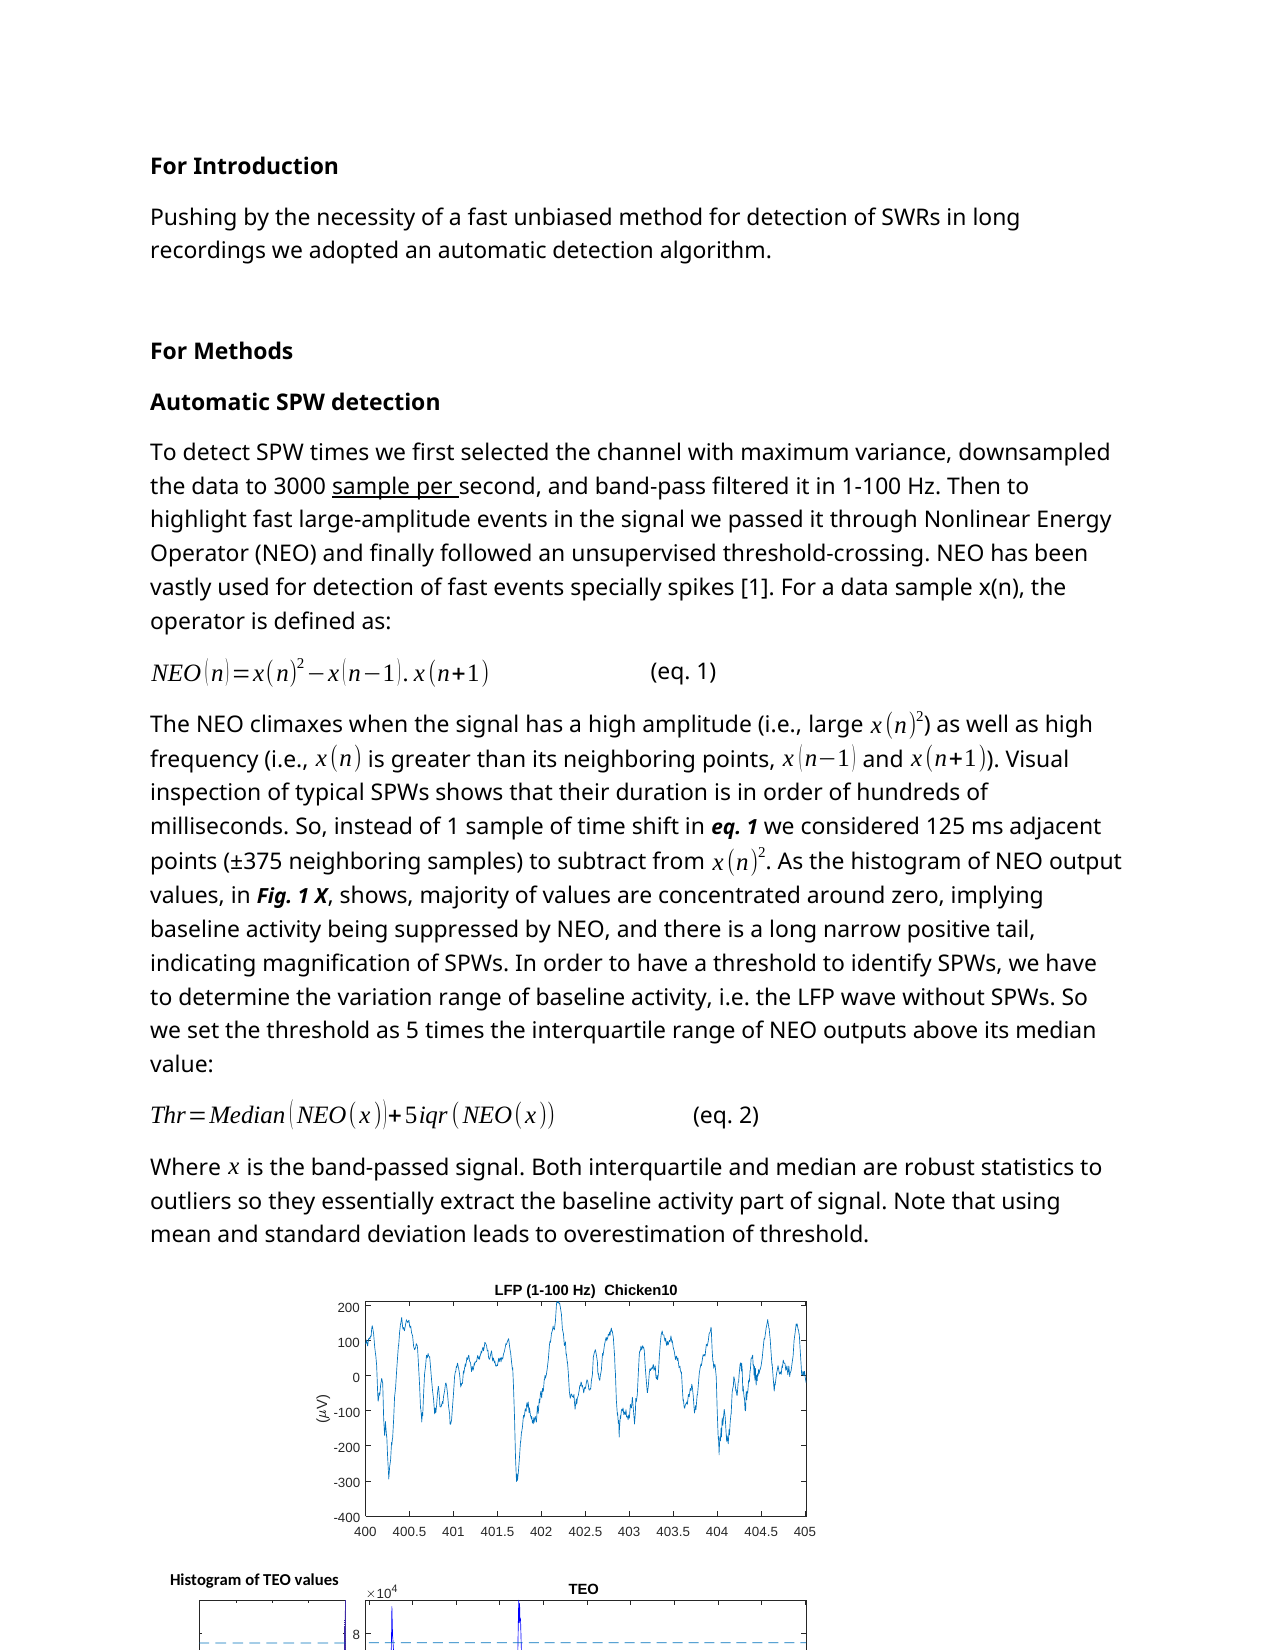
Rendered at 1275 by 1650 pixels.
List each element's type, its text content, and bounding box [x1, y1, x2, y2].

text (eq. 2) [150, 1098, 1125, 1132]
text Where is the band-passed signal. Both interquartile and median are robust statistics to outliers so they essentially extract the baseline activity part of signal. Note that using mean and standard deviation leads to overestimation of threshold. [150, 1151, 1125, 1249]
text (eq. 1) [150, 655, 1125, 688]
text For Methods [150, 335, 1125, 366]
text The NEO climaxes when the signal has a high amplitude (i.e., large ) as well as high frequency (i.e., is greater than its neighboring points, and ). Visual inspection of typical SPWs shows that their duration is in order of hundreds of milliseconds. So, instead of 1 sample of time shift in eq. 1 we considered 125 ms adjacent points (±375 neighboring samples) to subtract from . As the histogram of NEO output values, in Fig. 1 X, shows, majority of values are concentrated around zero, implying baseline activity being suppressed by NEO, and there is a long narrow positive tail, indicating magnification of SPWs. In order to have a threshold to identify SPWs, we have to determine the variation range of baseline activity, i.e. the LFP wave without SPWs. So we set the threshold as 5 times the interquartile range of NEO outputs above its median value: [150, 707, 1125, 1079]
text Pushing by the necessity of a fast unbiased method for detection of SWRs in long recordings we adopted an automatic detection algorithm. [150, 200, 1125, 265]
text Automatic SPW detection [150, 385, 1125, 417]
text To detect SPW times we first selected the channel with maximum variance, downsampled the data to 3000 sample per second, and band-pass filtered it in 1-100 Hz. Then to highlight fast large-amplitude events in the signal we passed it through Nonlinear Energy Operator (NEO) and finally followed an unsupervised threshold-crossing. NEO has been vastly used for detection of fast events specially spikes [1]. For a data sample x(n), the operator is defined as: [150, 436, 1125, 636]
text For Introduction [150, 150, 1125, 181]
